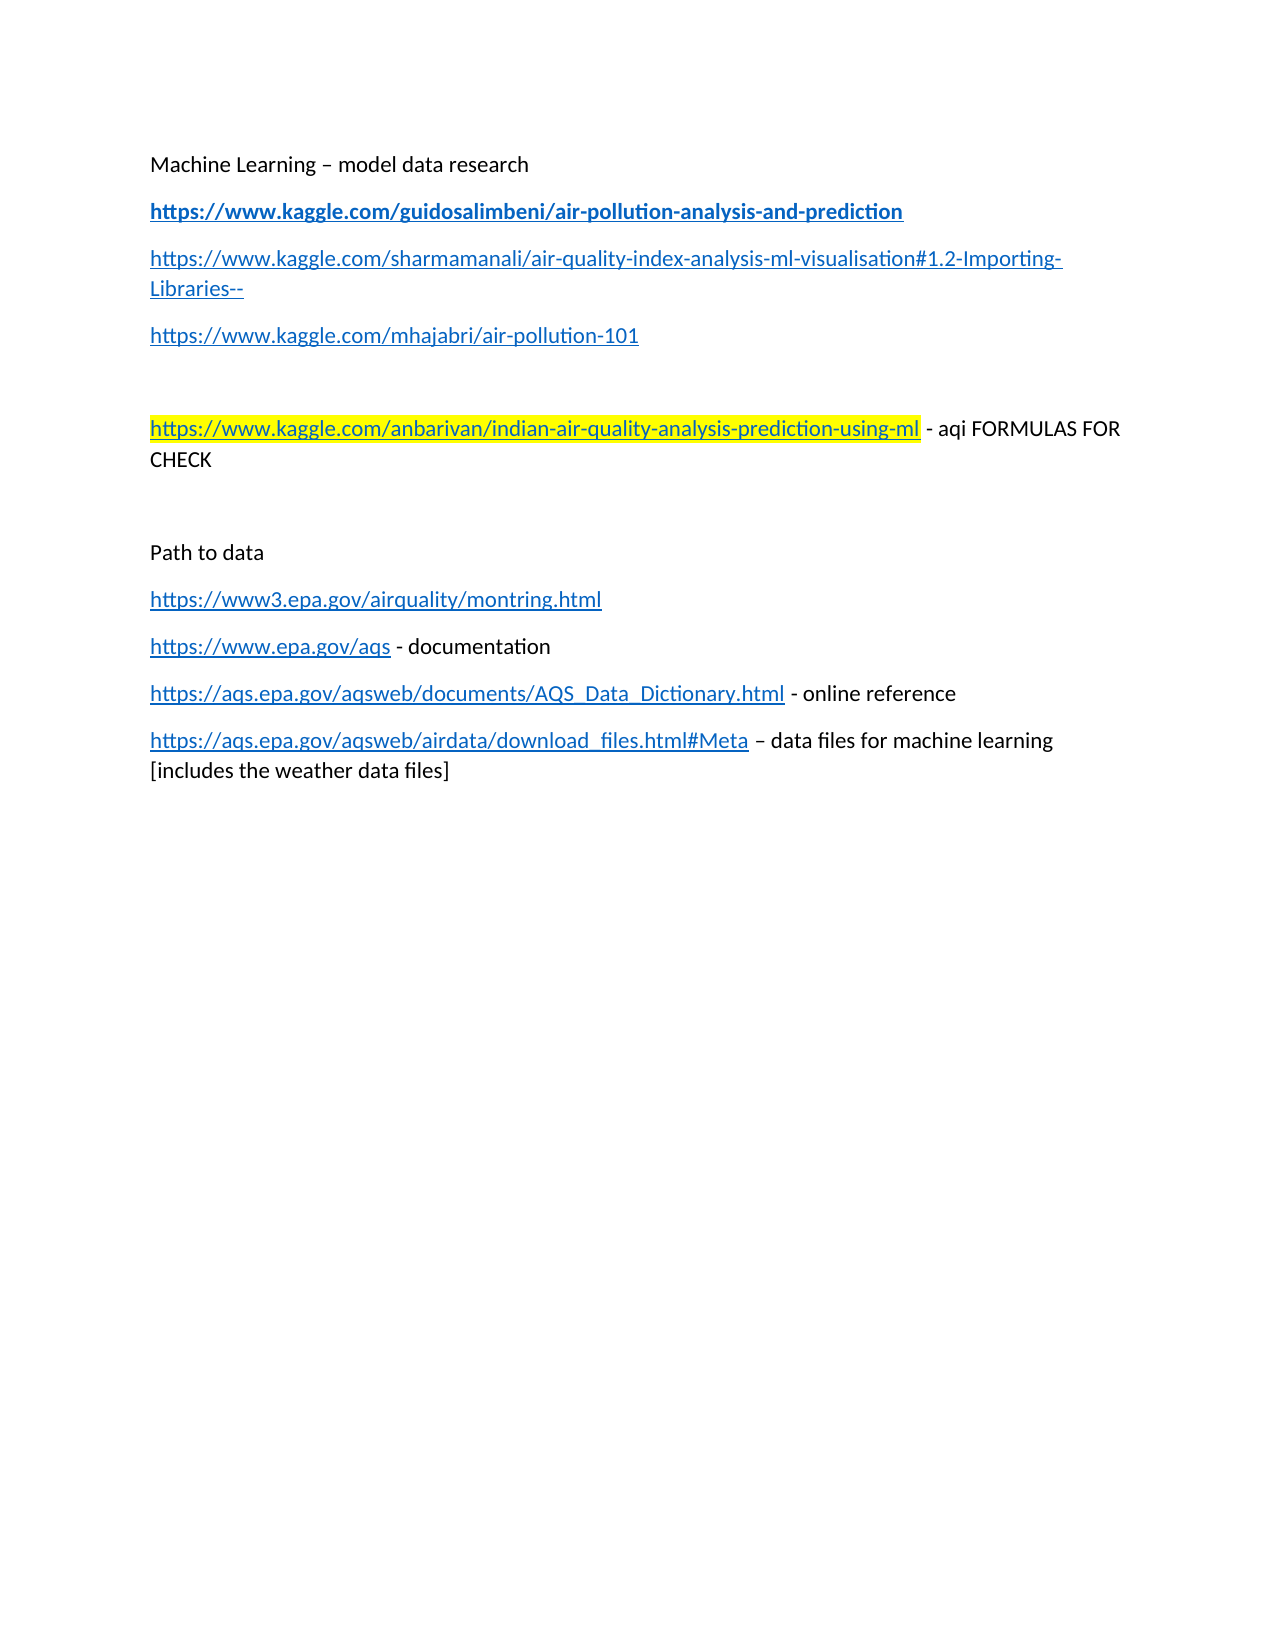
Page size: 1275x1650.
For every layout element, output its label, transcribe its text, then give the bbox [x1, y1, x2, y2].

text https://www.kaggle.com/guidosalimbeni/air-pollution-analysis-and-prediction [150, 197, 1125, 225]
text Path to data [150, 538, 1125, 567]
text https://aqs.epa.gov/aqsweb/documents/AQS_Data_Dictionary.html - online reference [150, 679, 1125, 707]
text https://aqs.epa.gov/aqsweb/airdata/download_files.html#Meta – data files for machine learning [includes the weather data files] [150, 726, 1125, 784]
text https://www.kaggle.com/anbarivan/indian-air-quality-analysis-prediction-using-ml - aqi FORMULAS FOR CHECK [150, 414, 1125, 473]
text https://www.epa.gov/aqs - documentation [150, 632, 1125, 660]
text https://www.kaggle.com/sharmamanali/air-quality-index-analysis-ml-visualisation#1.2-Importing-Libraries-- [150, 244, 1125, 302]
text https://www.kaggle.com/mhajabri/air-pollution-101 [150, 321, 1125, 349]
text Machine Learning – model data research [150, 150, 1125, 178]
text https://www3.epa.gov/airquality/montring.html [150, 585, 1125, 613]
